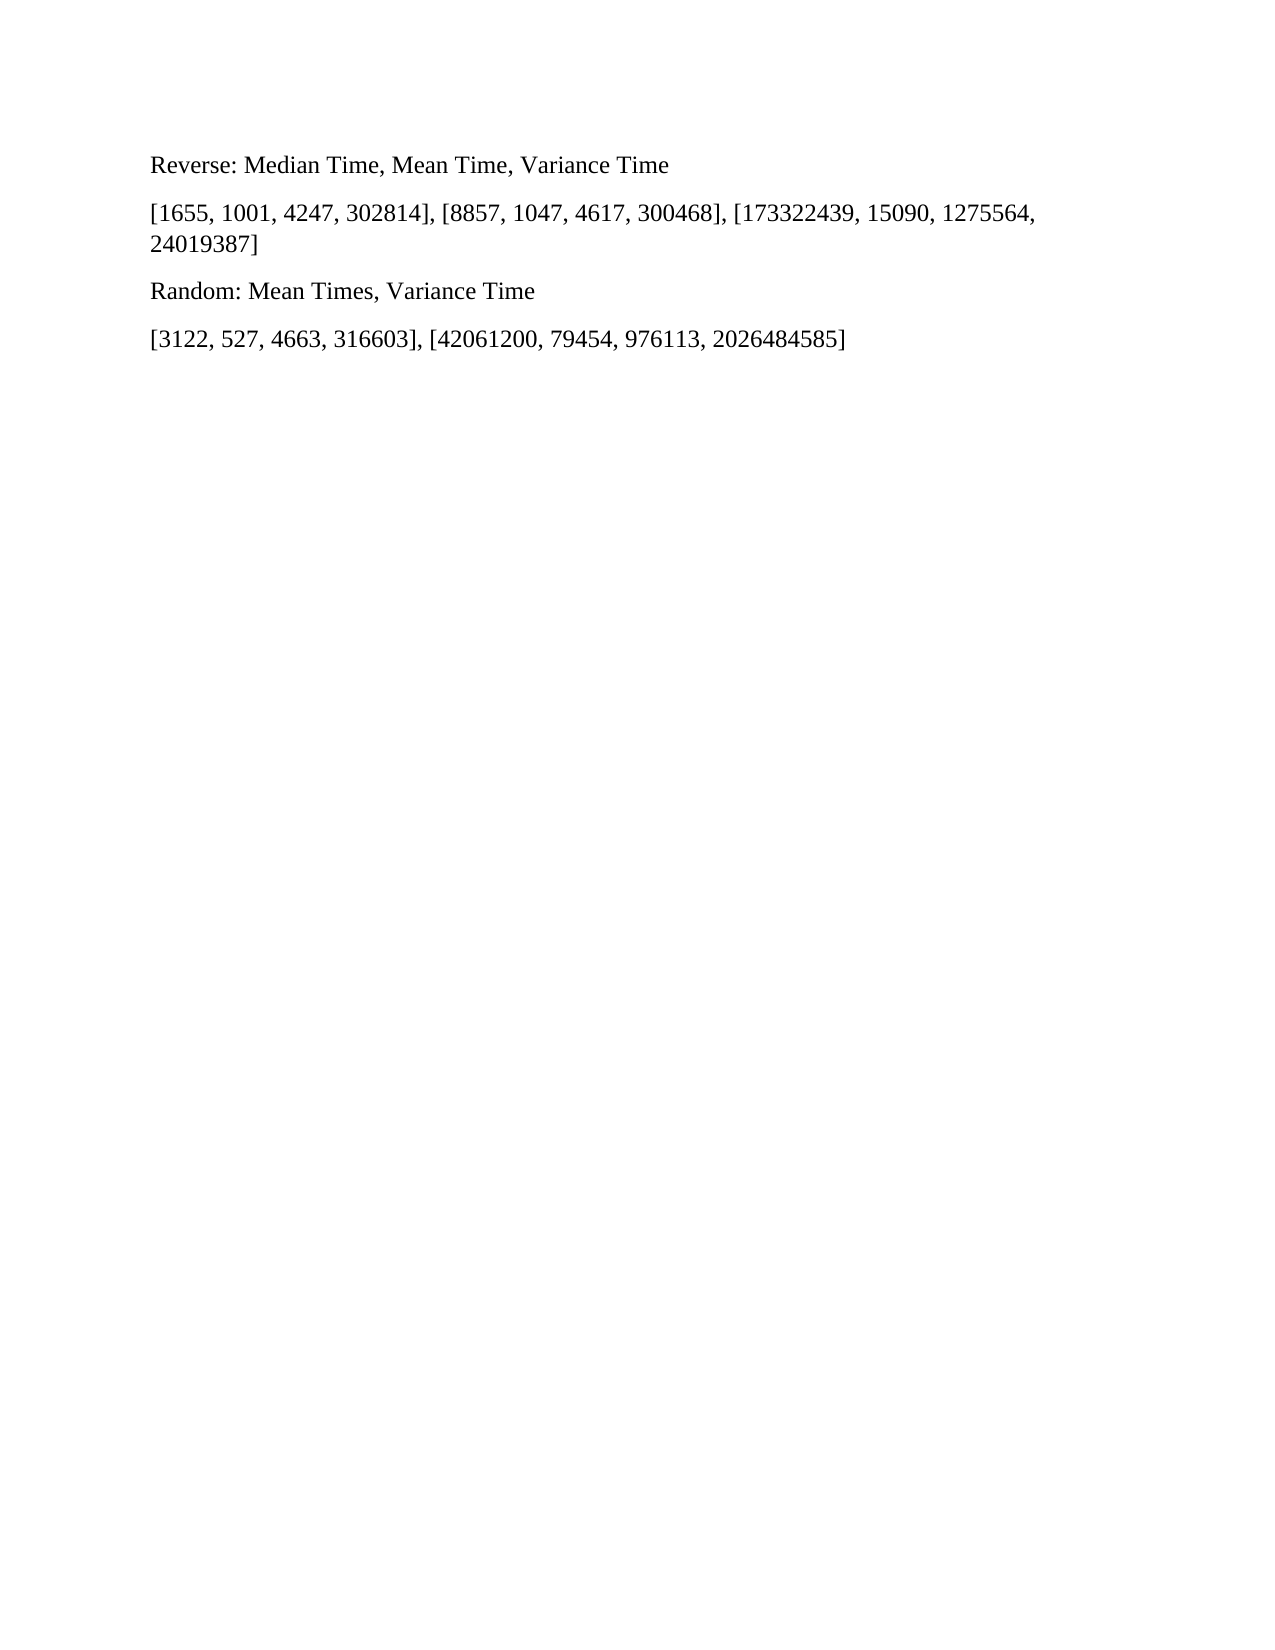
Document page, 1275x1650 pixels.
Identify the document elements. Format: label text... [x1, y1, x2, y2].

text [1655, 1001, 4247, 302814], [8857, 1047, 4617, 300468], [173322439, 15090, 1275564, 24019387] [150, 198, 1125, 257]
text [3122, 527, 4663, 316603], [42061200, 79454, 976113, 2026484585] [150, 324, 1125, 353]
text Random: Mean Times, Variance Time [150, 276, 1125, 305]
text Reverse: Median Time, Mean Time, Variance Time [150, 150, 1125, 179]
